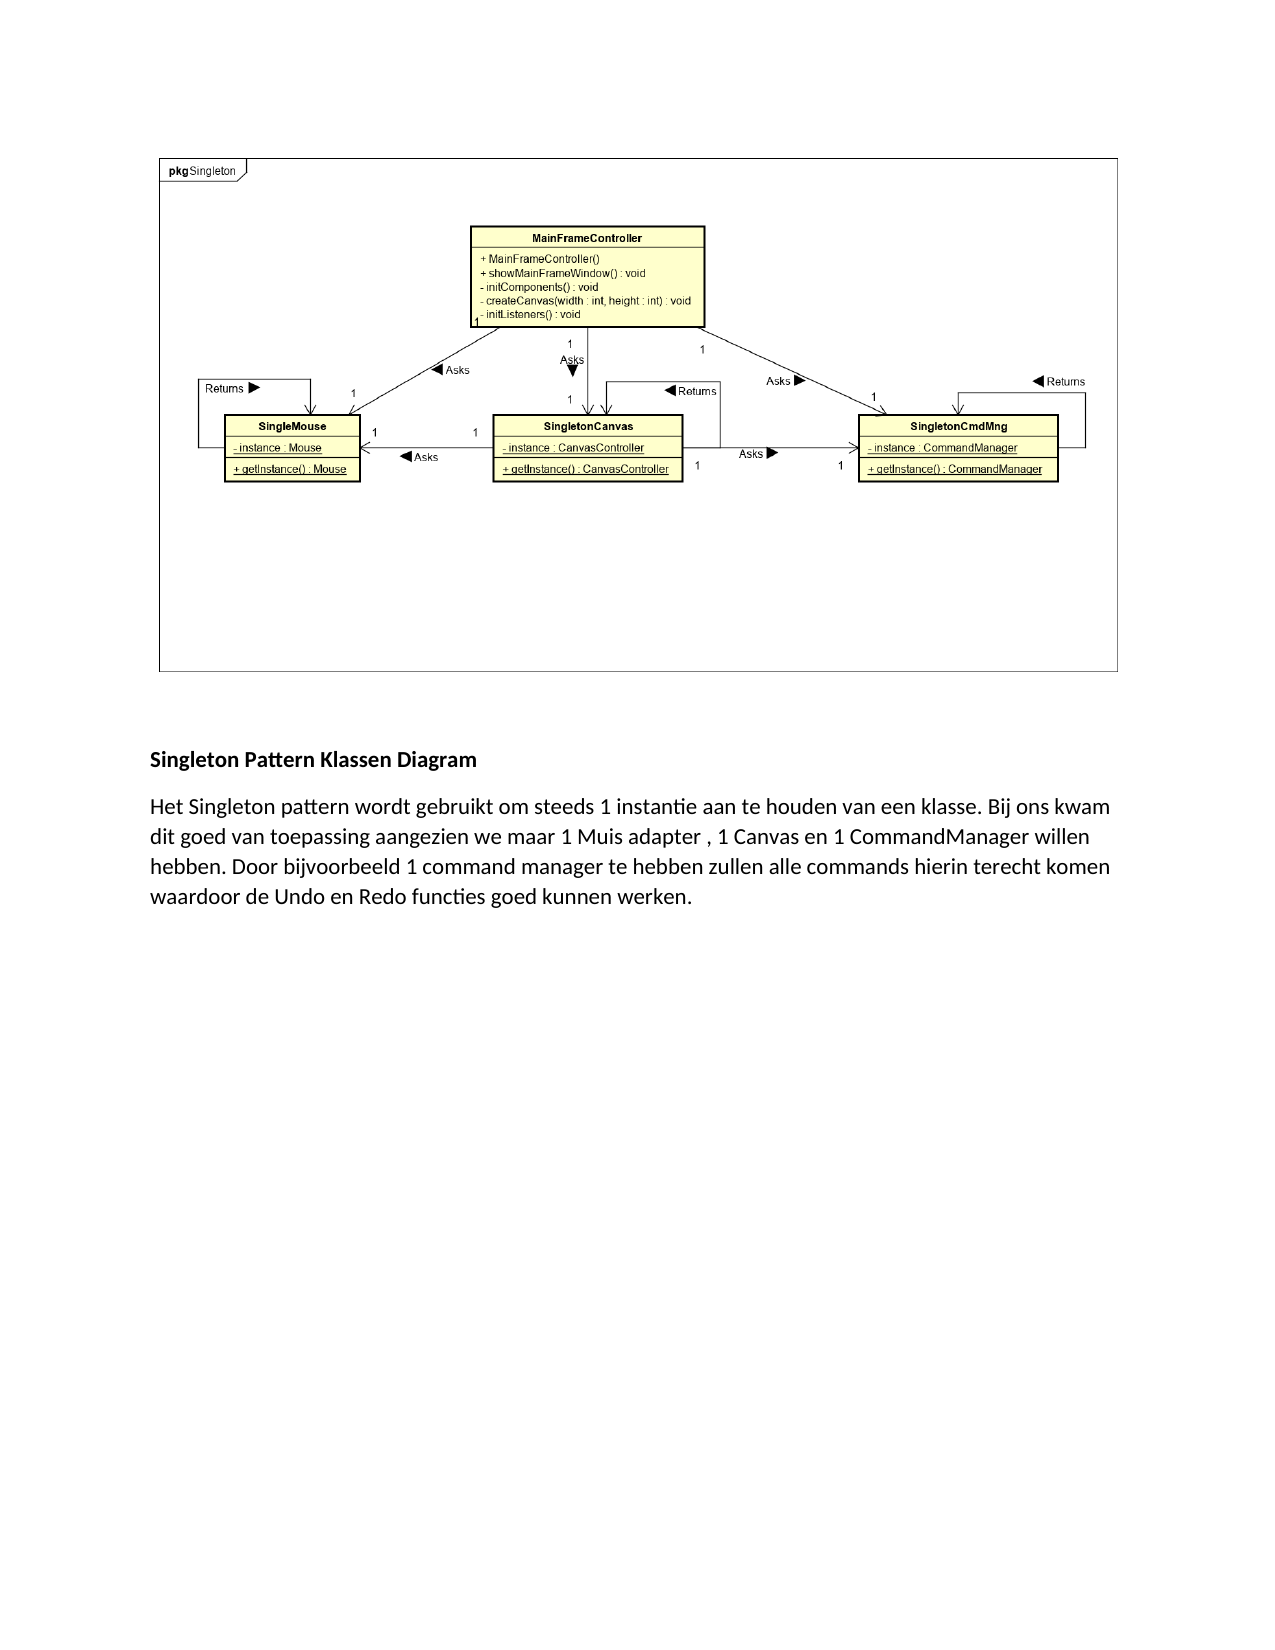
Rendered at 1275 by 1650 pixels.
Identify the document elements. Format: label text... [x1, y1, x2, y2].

text Singleton Pattern Klassen Diagram [150, 745, 1125, 773]
picture [150, 150, 1125, 680]
text Het Singleton pattern wordt gebruikt om steeds 1 instantie aan te houden van een klasse. Bij ons kwam dit goed van toepassing aangezien we maar 1 Muis adapter , 1 Canvas en 1 CommandManager willen hebben. Door bijvoorbeeld 1 command manager te hebben zullen alle commands hierin terecht komen waardoor de Undo en Redo functies goed kunnen werken. [150, 792, 1125, 911]
